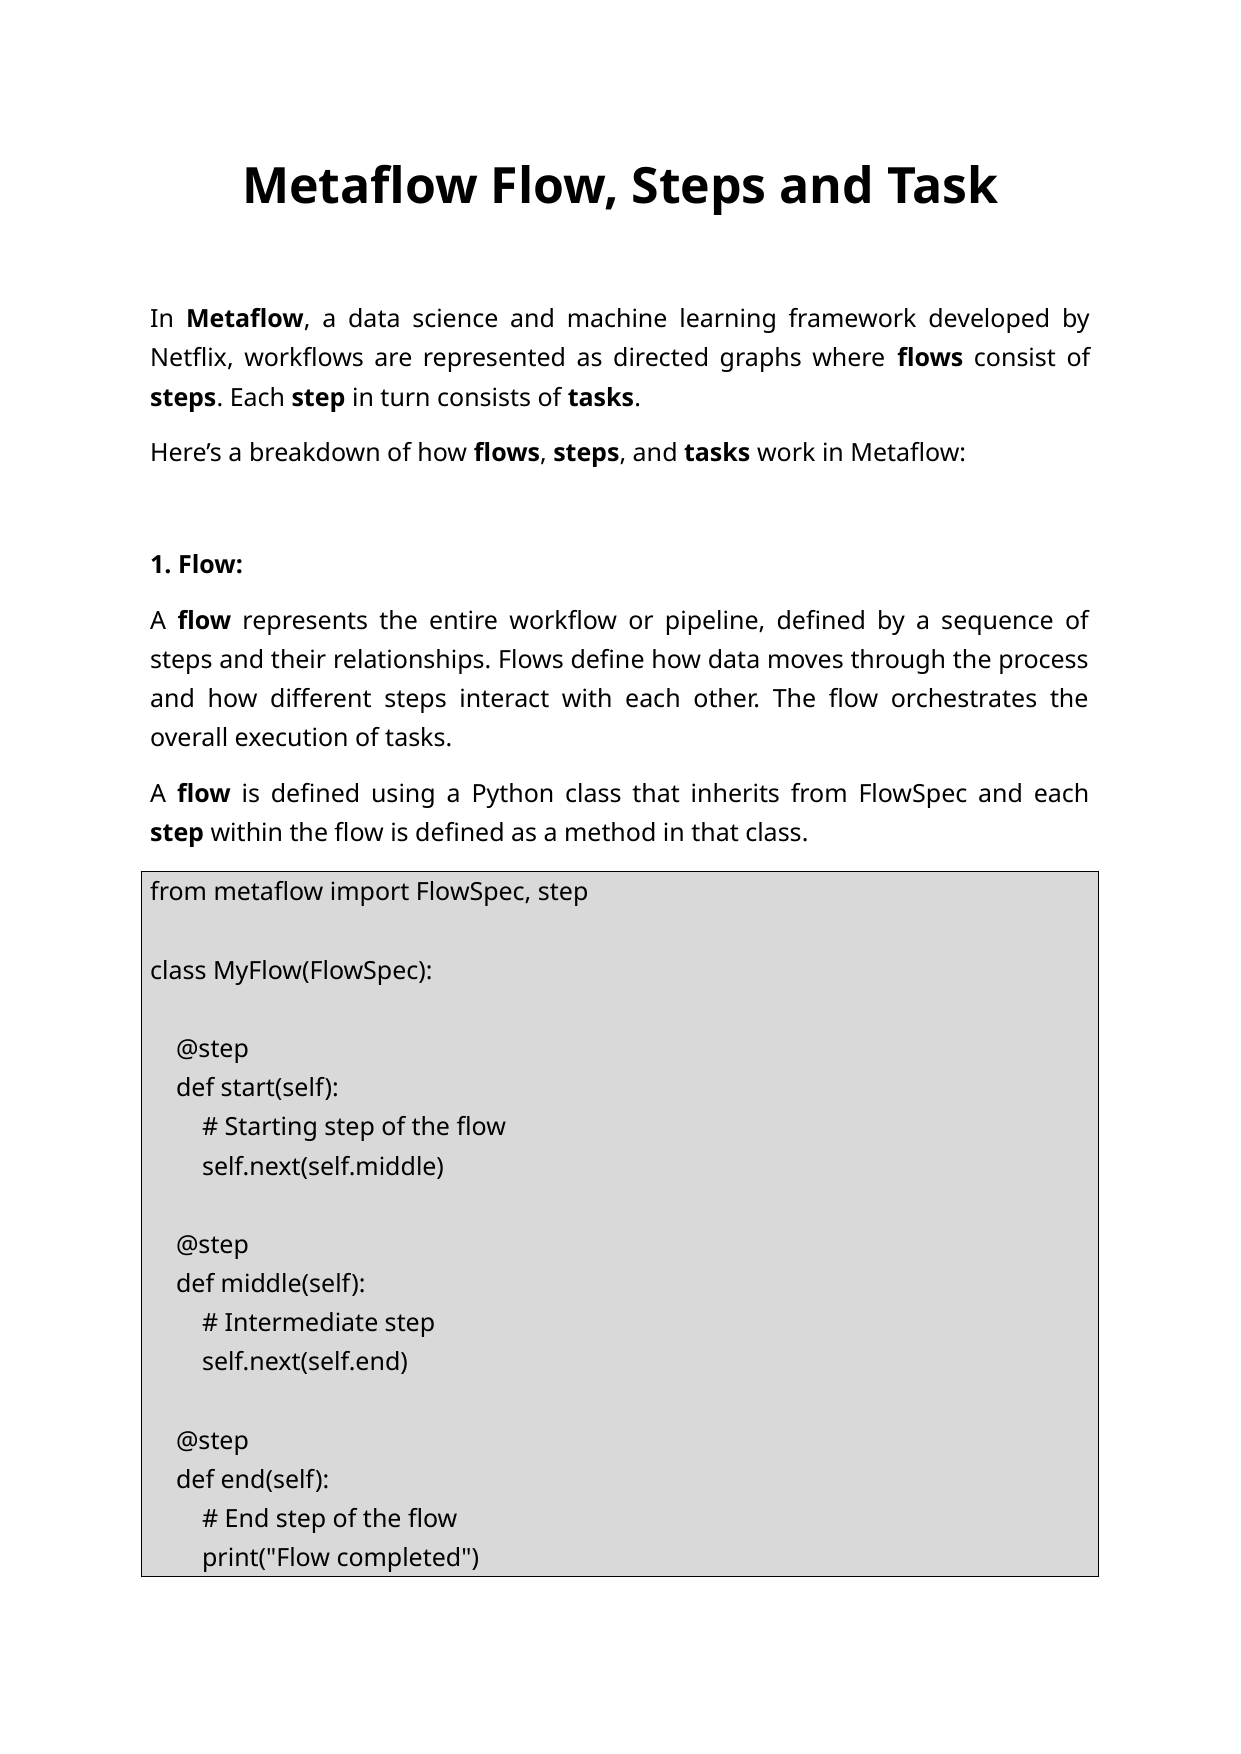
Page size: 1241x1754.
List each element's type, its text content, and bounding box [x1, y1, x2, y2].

text A flow is defined using a Python class that inherits from FlowSpec and each step within the flow is defined as a method in that class. [150, 776, 1090, 849]
text def end(self): [142, 1458, 1098, 1496]
text # End step of the flow [142, 1497, 1098, 1535]
text In Metaflow, a data science and machine learning framework developed by Netflix, workflows are represented as directed graphs where flows consist of steps. Each step in turn consists of tasks. [150, 301, 1090, 413]
text class MyFlow(FlowSpec): [142, 949, 1098, 986]
text # Intermediate step [142, 1302, 1098, 1339]
text def middle(self): [142, 1262, 1098, 1300]
text @step [142, 1419, 1098, 1456]
text 1. Flow: [150, 547, 1090, 581]
text Here’s a breakdown of how flows, steps, and tasks work in Metaflow: [150, 435, 1090, 469]
text # Starting step of the flow [142, 1106, 1098, 1143]
text self.next(self.middle) [142, 1145, 1098, 1182]
text from metaflow import FlowSpec, step [142, 872, 1098, 908]
text @step [142, 1027, 1098, 1065]
text self.next(self.end) [142, 1341, 1098, 1378]
text def start(self): [142, 1067, 1098, 1104]
text @step [142, 1223, 1098, 1261]
text Metaflow Flow, Steps and Task [150, 150, 1090, 218]
text A flow represents the entire workflow or pipeline, defined by a sequence of steps and their relationships. Flows define how data moves through the process and how different steps interact with each other. The flow orchestrates the overall execution of tasks. [150, 602, 1090, 754]
text print("Flow completed") [142, 1537, 1098, 1576]
